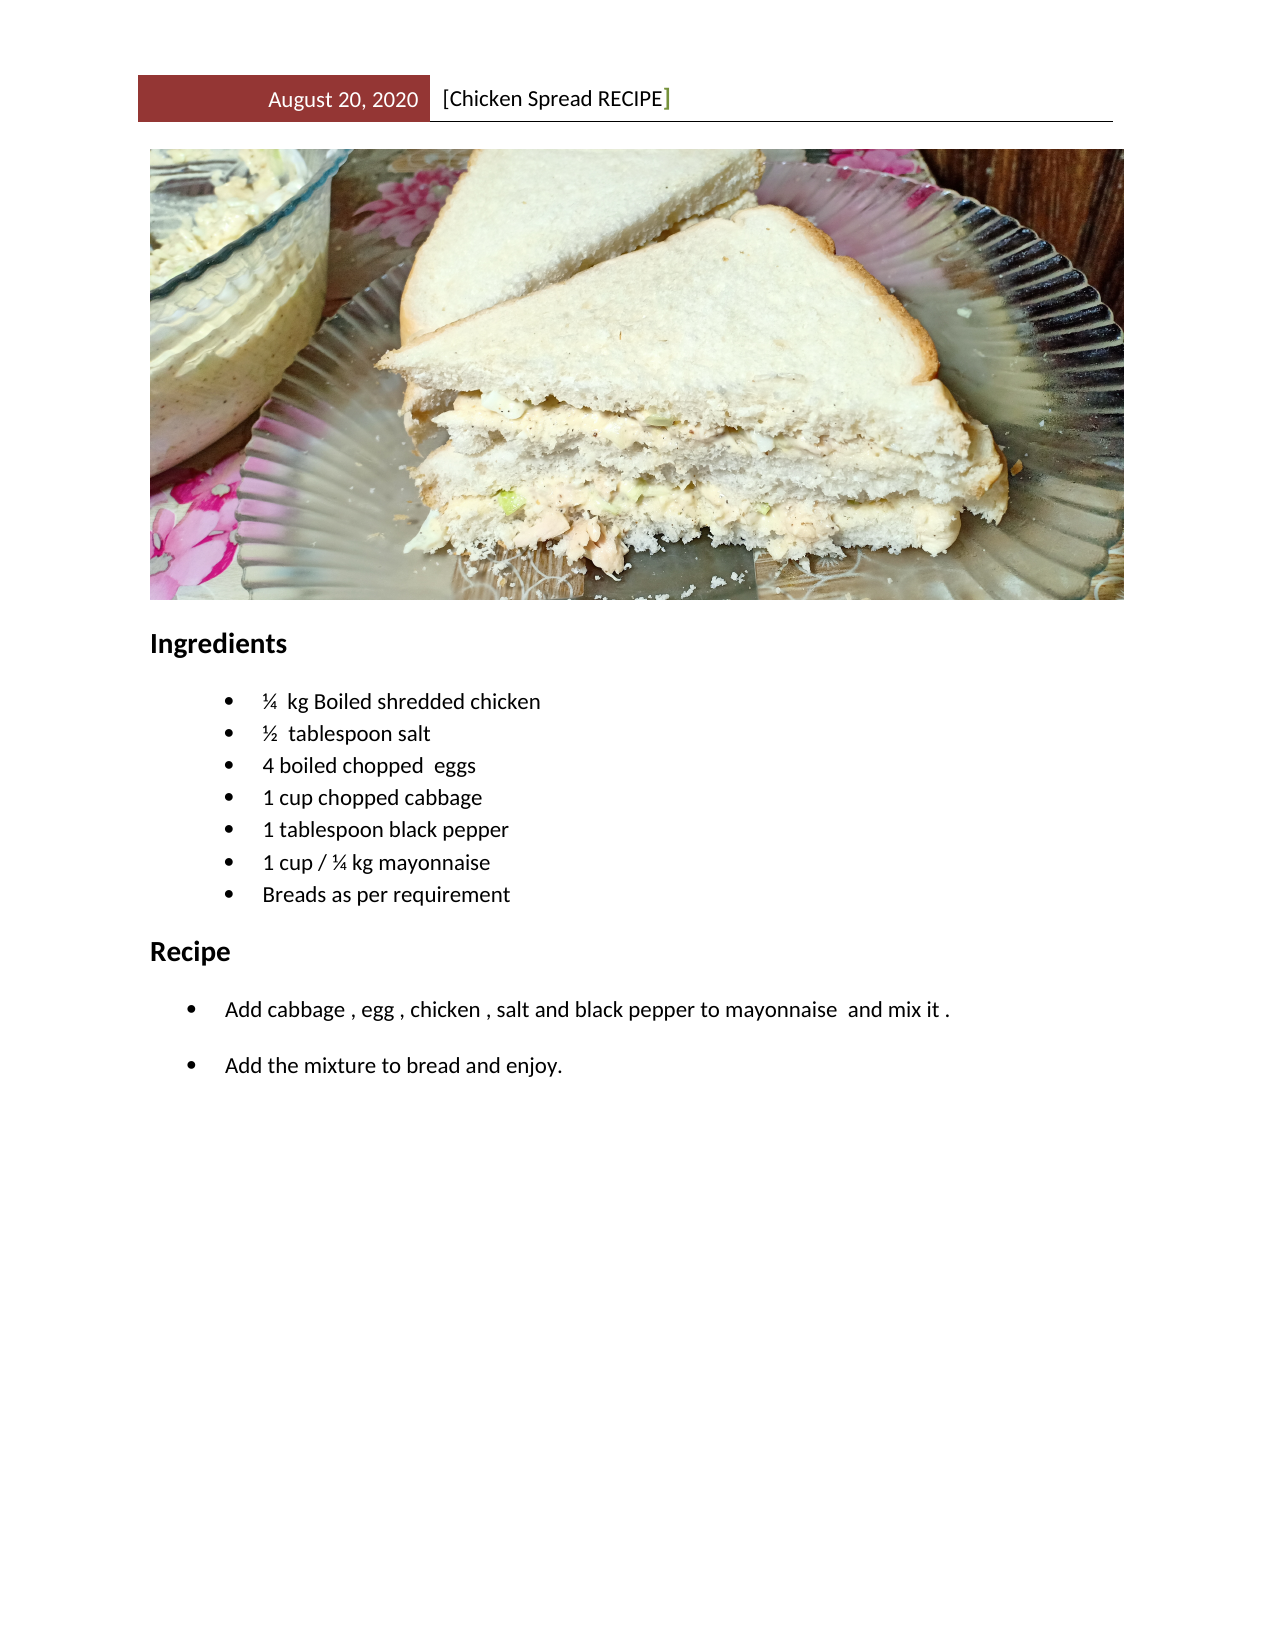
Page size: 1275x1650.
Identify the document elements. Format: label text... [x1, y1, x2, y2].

list Add cabbage , egg , chicken , salt and black pepper to mayonnaise and mix it . [187, 995, 1125, 1023]
picture [150, 149, 1124, 600]
list ¼ kg Boiled shredded chicken [225, 687, 1125, 715]
list Add the mixture to bread and enjoy. [187, 1051, 1125, 1079]
list 1 tablespoon black pepper [225, 816, 1125, 844]
list 4 boiled chopped eggs [225, 751, 1125, 779]
list 1 cup chopped cabbage [225, 783, 1125, 811]
text Ingredients [150, 625, 1125, 661]
list 1 cup / ¼ kg mayonnaise [225, 848, 1125, 876]
text Recipe [150, 933, 1125, 969]
list ½ tablespoon salt [225, 719, 1125, 747]
list Breads as per requirement [225, 880, 1125, 908]
